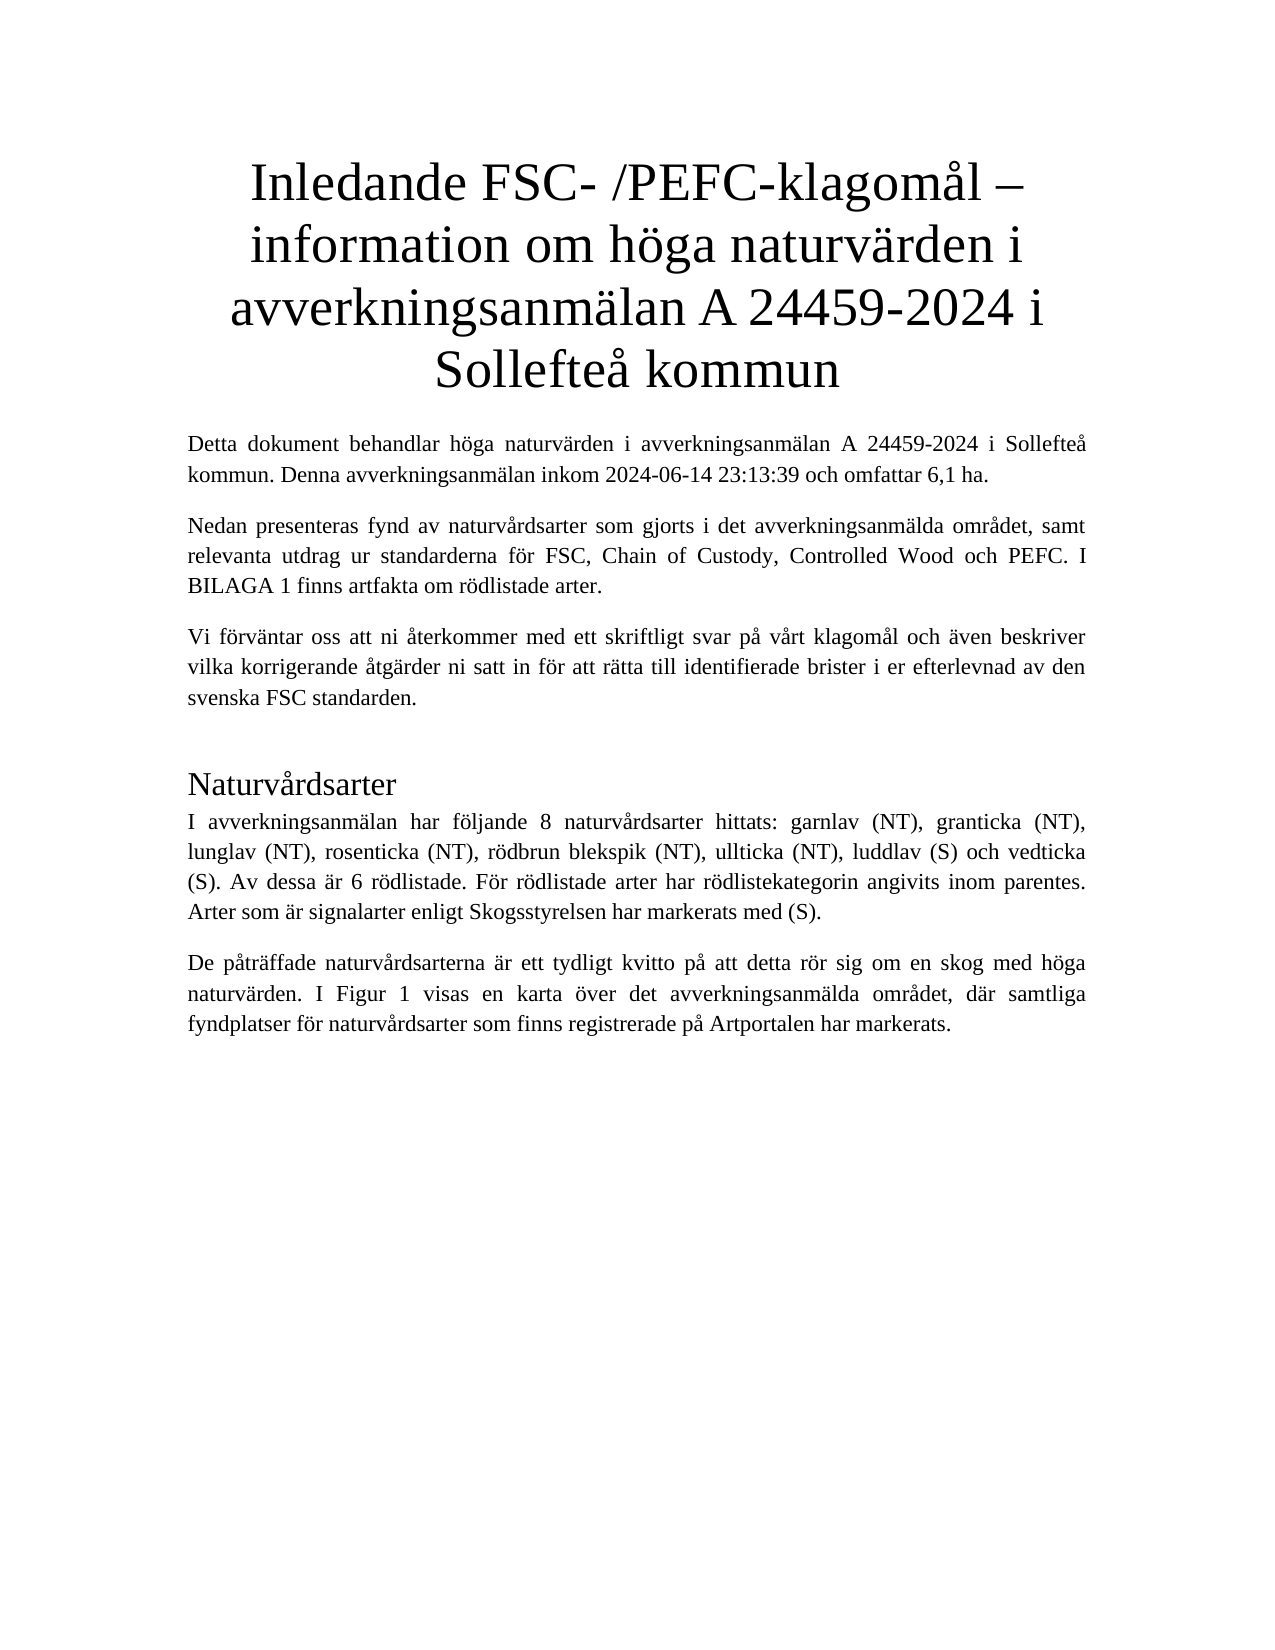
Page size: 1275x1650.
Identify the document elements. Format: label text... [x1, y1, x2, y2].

text Vi förväntar oss att ni återkommer med ett skriftligt svar på vårt klagomål och även beskriver vilka korrigerande åtgärder ni satt in för att rätta till identifierade brister i er efterlevnad av den svenska FSC standarden. [187, 623, 1087, 710]
subtitle Naturvårdsarter [187, 764, 1087, 802]
text I avverkningsanmälan har följande 8 naturvårdsarter hittats: garnlav (NT), granticka (NT), lunglav (NT), rosenticka (NT), rödbrun blekspik (NT), ullticka (NT), luddlav (S) och vedticka (S). Av dessa är 6 rödlistade. För rödlistade arter har rödlistekategorin angivits inom parentes. Arter som är signalarter enligt Skogsstyrelsen har markerats med (S). [187, 808, 1087, 925]
text Detta dokument behandlar höga naturvärden i avverkningsanmälan A 24459-2024 i Sollefteå kommun. Denna avverkningsanmälan inkom 2024-06-14 23:13:39 och omfattar 6,1 ha. [187, 430, 1087, 487]
title Inledande FSC- /PEFC-klagomål – information om höga naturvärden i avverkningsanmälan A 24459-2024 i Sollefteå kommun [187, 150, 1087, 399]
text De påträffade naturvårdsarterna är ett tydligt kvitto på att detta rör sig om en skog med höga naturvärden. I Figur 1 visas en karta över det avverkningsanmälda området, där samtliga fyndplatser för naturvårdsarter som finns registrerade på Artportalen har markerats. [187, 949, 1087, 1036]
text Nedan presenteras fynd av naturvårdsarter som gjorts i det avverkningsanmälda området, samt relevanta utdrag ur standarderna för FSC, Chain of Custody, Controlled Wood och PEFC. I BILAGA 1 finns artfakta om rödlistade arter. [187, 512, 1087, 598]
